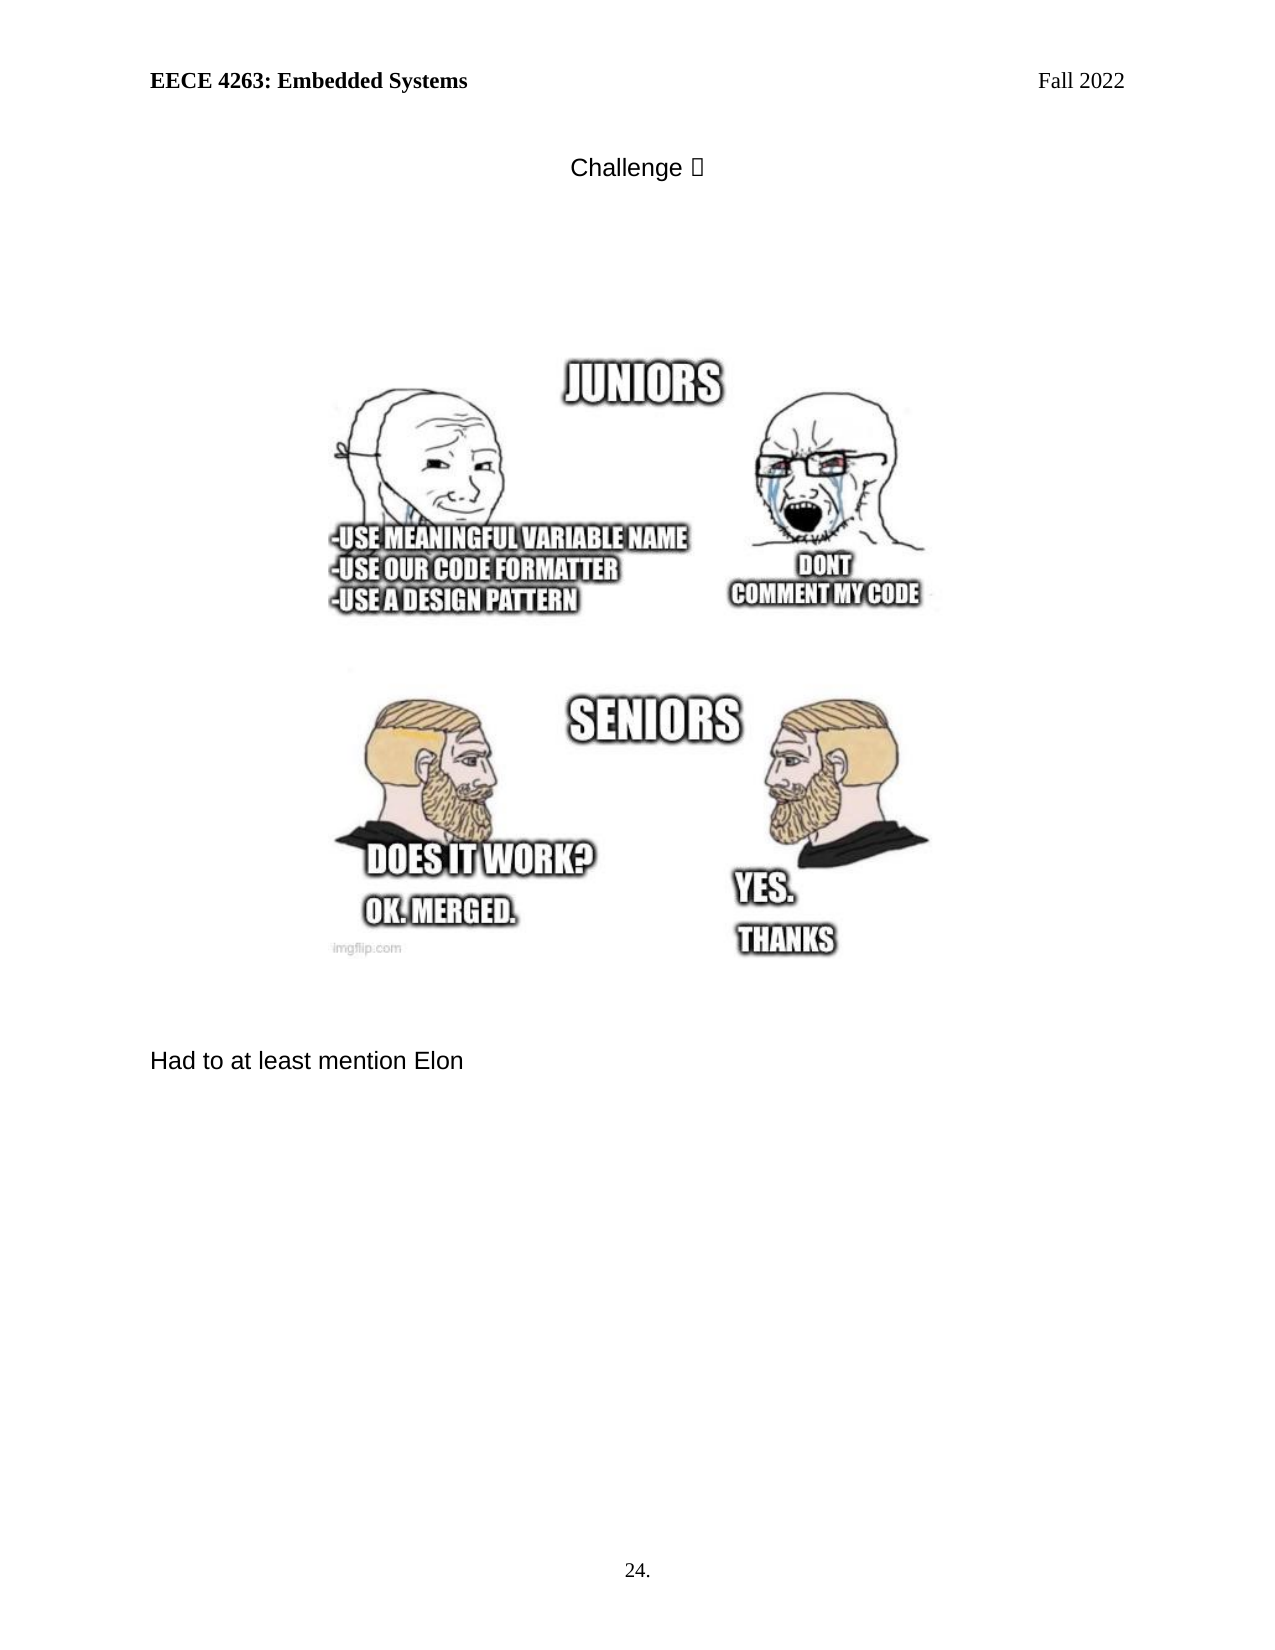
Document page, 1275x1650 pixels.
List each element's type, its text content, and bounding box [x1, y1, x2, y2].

subtitle Challenge [150, 150, 1125, 184]
picture [328, 329, 947, 959]
subtitle Had to at least mention Elon [150, 1046, 1125, 1075]
